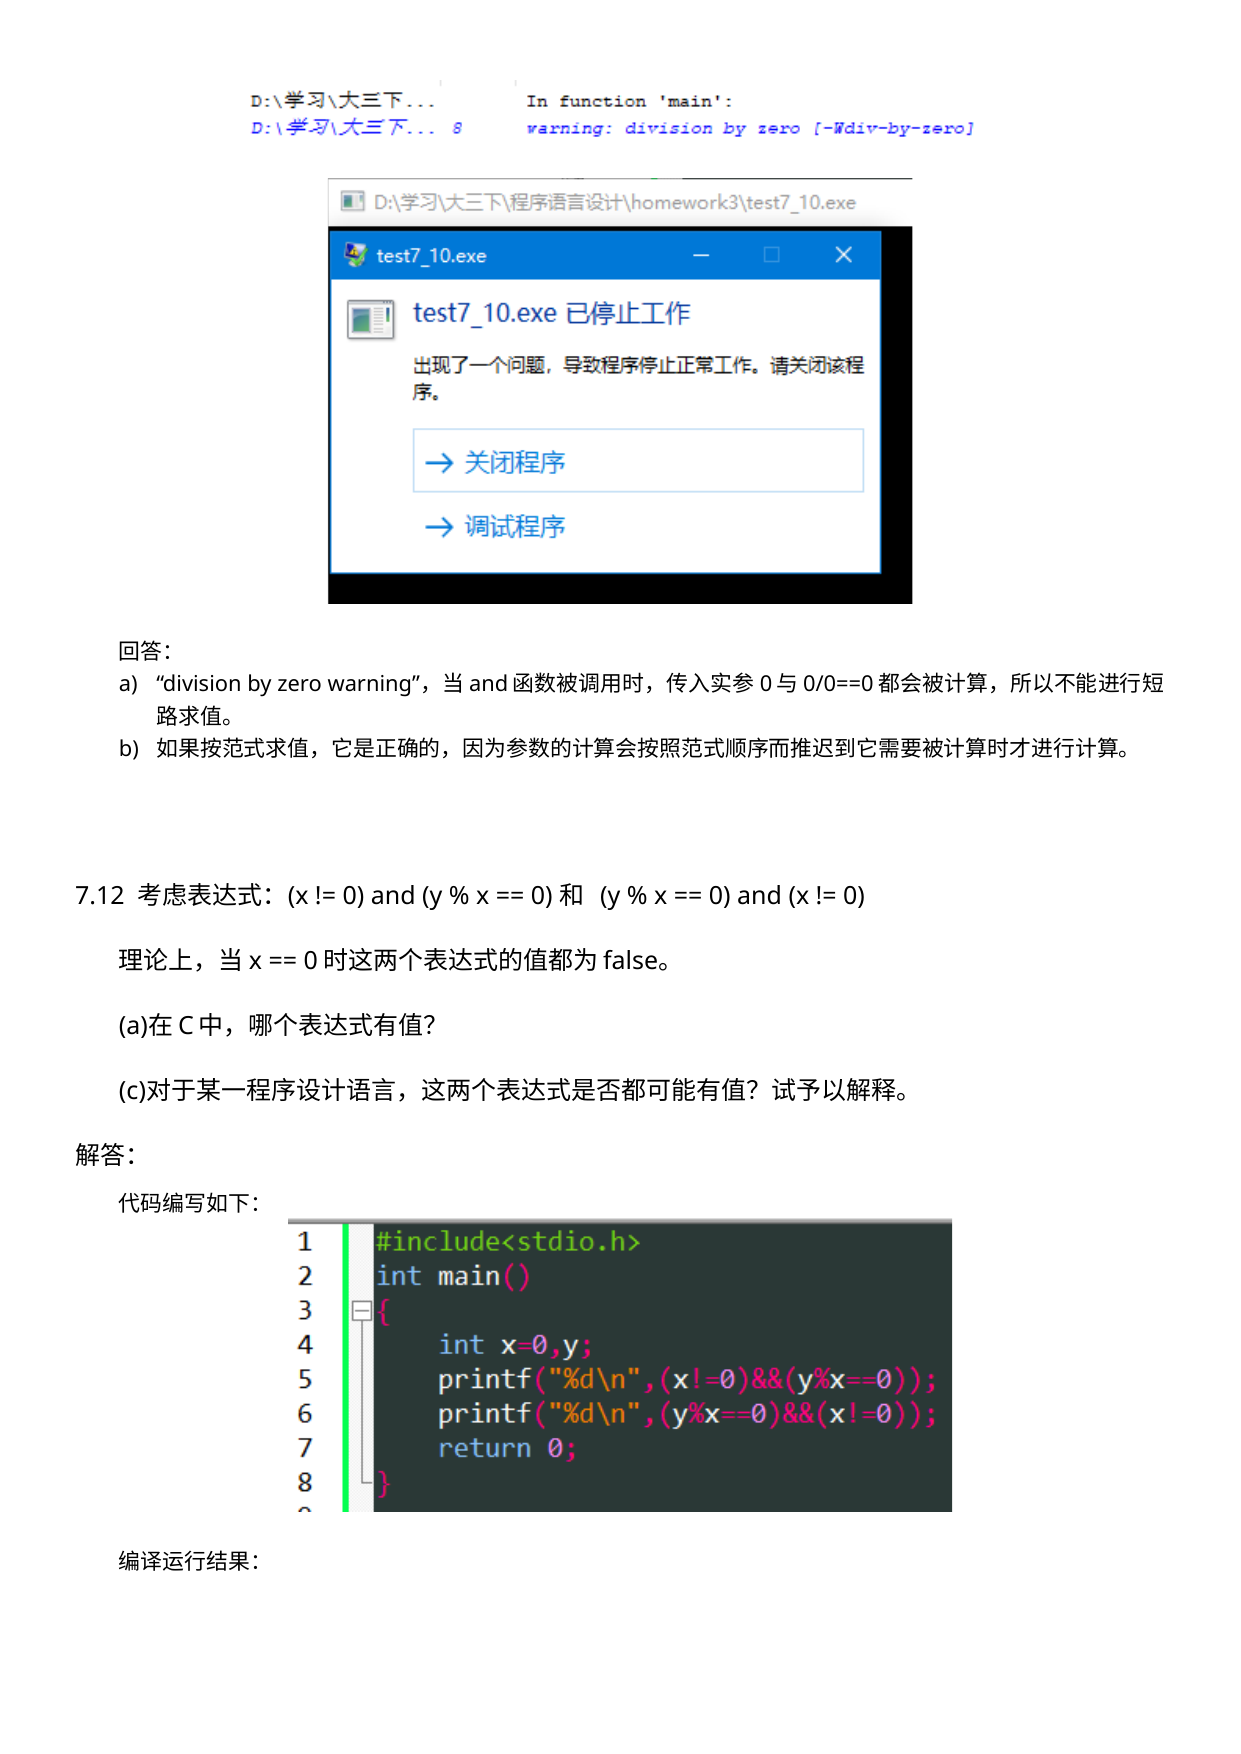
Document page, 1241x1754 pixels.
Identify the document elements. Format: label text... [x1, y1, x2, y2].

picture [243, 80, 997, 148]
picture [288, 1218, 953, 1512]
text 解答： [75, 1121, 1165, 1186]
text 代码编写如下： [75, 1186, 1165, 1218]
text (a)在C中，哪个表达式有值？ [75, 991, 1165, 1056]
text (c)对于某一程序设计语言，这两个表达式是否都可能有值？试予以解释。 [75, 1056, 1165, 1121]
text 7.12 考虑表达式：(x != 0) and (y % x == 0) 和 (y % x == 0) and (x != 0) [75, 861, 1165, 926]
picture [327, 178, 913, 604]
text 回答： [75, 633, 1165, 666]
text 理论上，当x == 0时这两个表达式的值都为false。 [75, 926, 1165, 991]
list 如果按范式求值，它是正确的，因为参数的计算会按照范式顺序而推迟到它需要被计算时才进行计算。 [119, 731, 1165, 763]
list “division by zero warning”，当and函数被调用时，传入实参0与0/0==0都会被计算，所以不能进行短路求值。 [119, 666, 1165, 731]
text 编译运行结果： [75, 1543, 1165, 1576]
